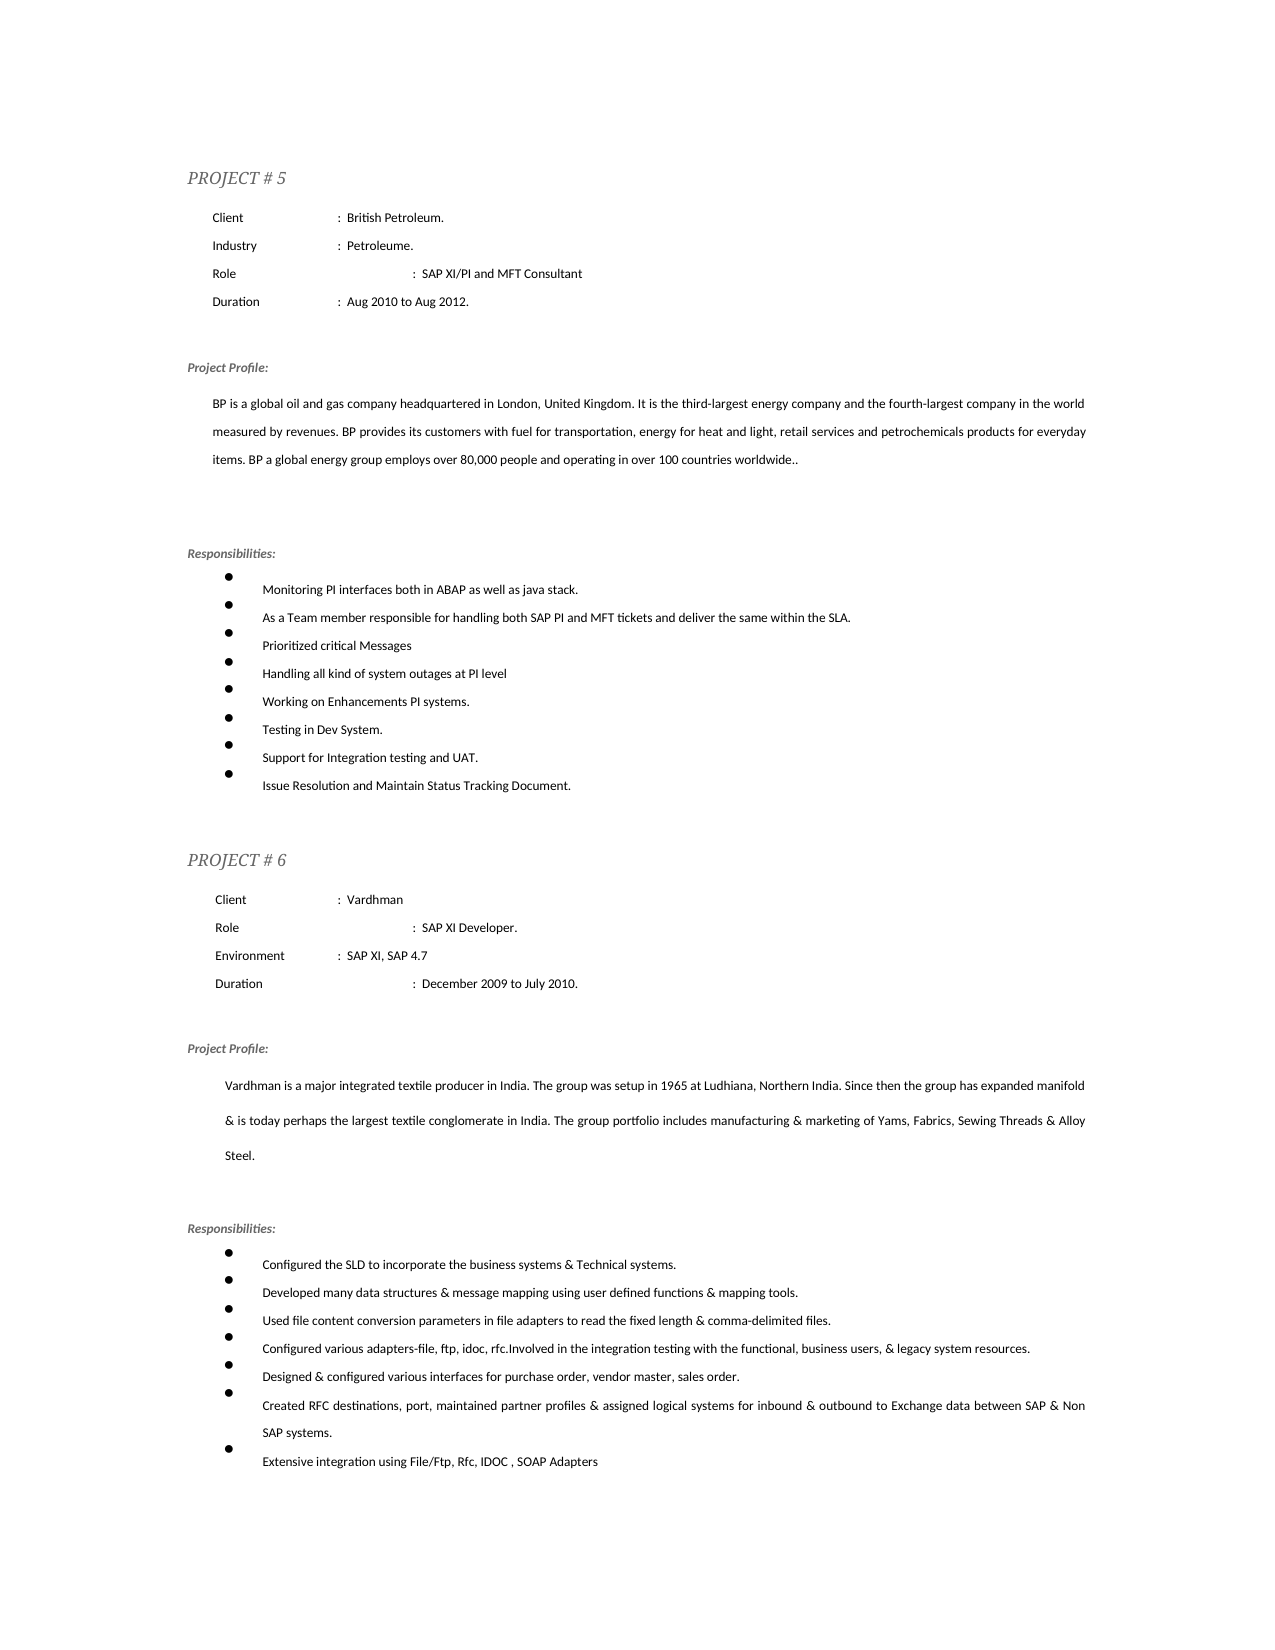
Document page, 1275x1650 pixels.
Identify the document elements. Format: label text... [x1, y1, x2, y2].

list Developed many data structures & message mapping using user defined functions & mapping tools. [225, 1273, 1087, 1301]
text Vardhman is a major integrated textile producer in India. The group was setup in 1965 at Ludhiana, Northern India. Since then the group has expanded manifold & is today perhaps the largest textile conglomerate in India. The group portfolio includes manufacturing & marketing of Yams, Fabrics, Sewing Threads & Alloy Steel. [225, 1066, 1087, 1164]
text Role : SAP XI Developer. [212, 908, 1087, 936]
text Duration : Aug 2010 to Aug 2012. [212, 282, 1087, 310]
text Client : Vardhman [212, 879, 1087, 908]
list Designed & configured various interfaces for purchase order, vendor master, sales order. [225, 1357, 1087, 1385]
list Handling all kind of system outages at PI level [225, 654, 1087, 682]
list Issue Resolution and Maintain Status Tracking Document. [225, 766, 1087, 794]
text Role : SAP XI/PI and MFT Consultant [212, 254, 1087, 282]
text BP is a global oil and gas company headquartered in London, United Kingdom. It is the third-largest energy company and the fourth-largest company in the world measured by revenues. BP provides its customers with fuel for transportation, energy for heat and light, retail services and petrochemicals products for everyday items. BP a global energy group employs over 80,000 people and operating in over 100 countries worldwide.. [212, 384, 1087, 468]
subtitle PROJECT # 5 [187, 150, 1087, 190]
list Created RFC destinations, port, maintained partner profiles & assigned logical systems for inbound & outbound to Exchange data between SAP & Non SAP systems. [225, 1385, 1087, 1441]
list Used file content conversion parameters in file adapters to read the fixed length & comma-delimited files. [225, 1301, 1087, 1329]
list Working on Enhancements PI systems. [225, 682, 1087, 710]
subtitle Responsibilities: [187, 533, 1087, 562]
list Configured various adapters-file, ftp, idoc, rfc.Involved in the integration testing with the functional, business users, & legacy system resources. [225, 1329, 1087, 1357]
list Support for Integration testing and UAT. [225, 738, 1087, 766]
text Environment : SAP XI, SAP 4.7 [212, 936, 1087, 964]
text Industry : Petroleume. [212, 226, 1087, 254]
list Extensive integration using File/Ftp, Rfc, IDOC , SOAP Adapters [225, 1441, 1087, 1469]
subtitle Responsibilities: [187, 1209, 1087, 1237]
list Testing in Dev System. [225, 710, 1087, 738]
list Configured the SLD to incorporate the business systems & Technical systems. [225, 1245, 1087, 1273]
list Monitoring PI interfaces both in ABAP as well as java stack. [225, 570, 1087, 598]
subtitle PROJECT # 6 [187, 832, 1087, 871]
subtitle Project Profile: [187, 348, 1087, 376]
list Prioritized critical Messages [225, 626, 1087, 654]
text Client : British Petroleum. [212, 198, 1087, 226]
list As a Team member responsible for handling both SAP PI and MFT tickets and deliver the same within the SLA. [225, 598, 1087, 626]
text Duration : December 2009 to July 2010. [212, 964, 1087, 992]
subtitle Project Profile: [187, 1029, 1087, 1057]
